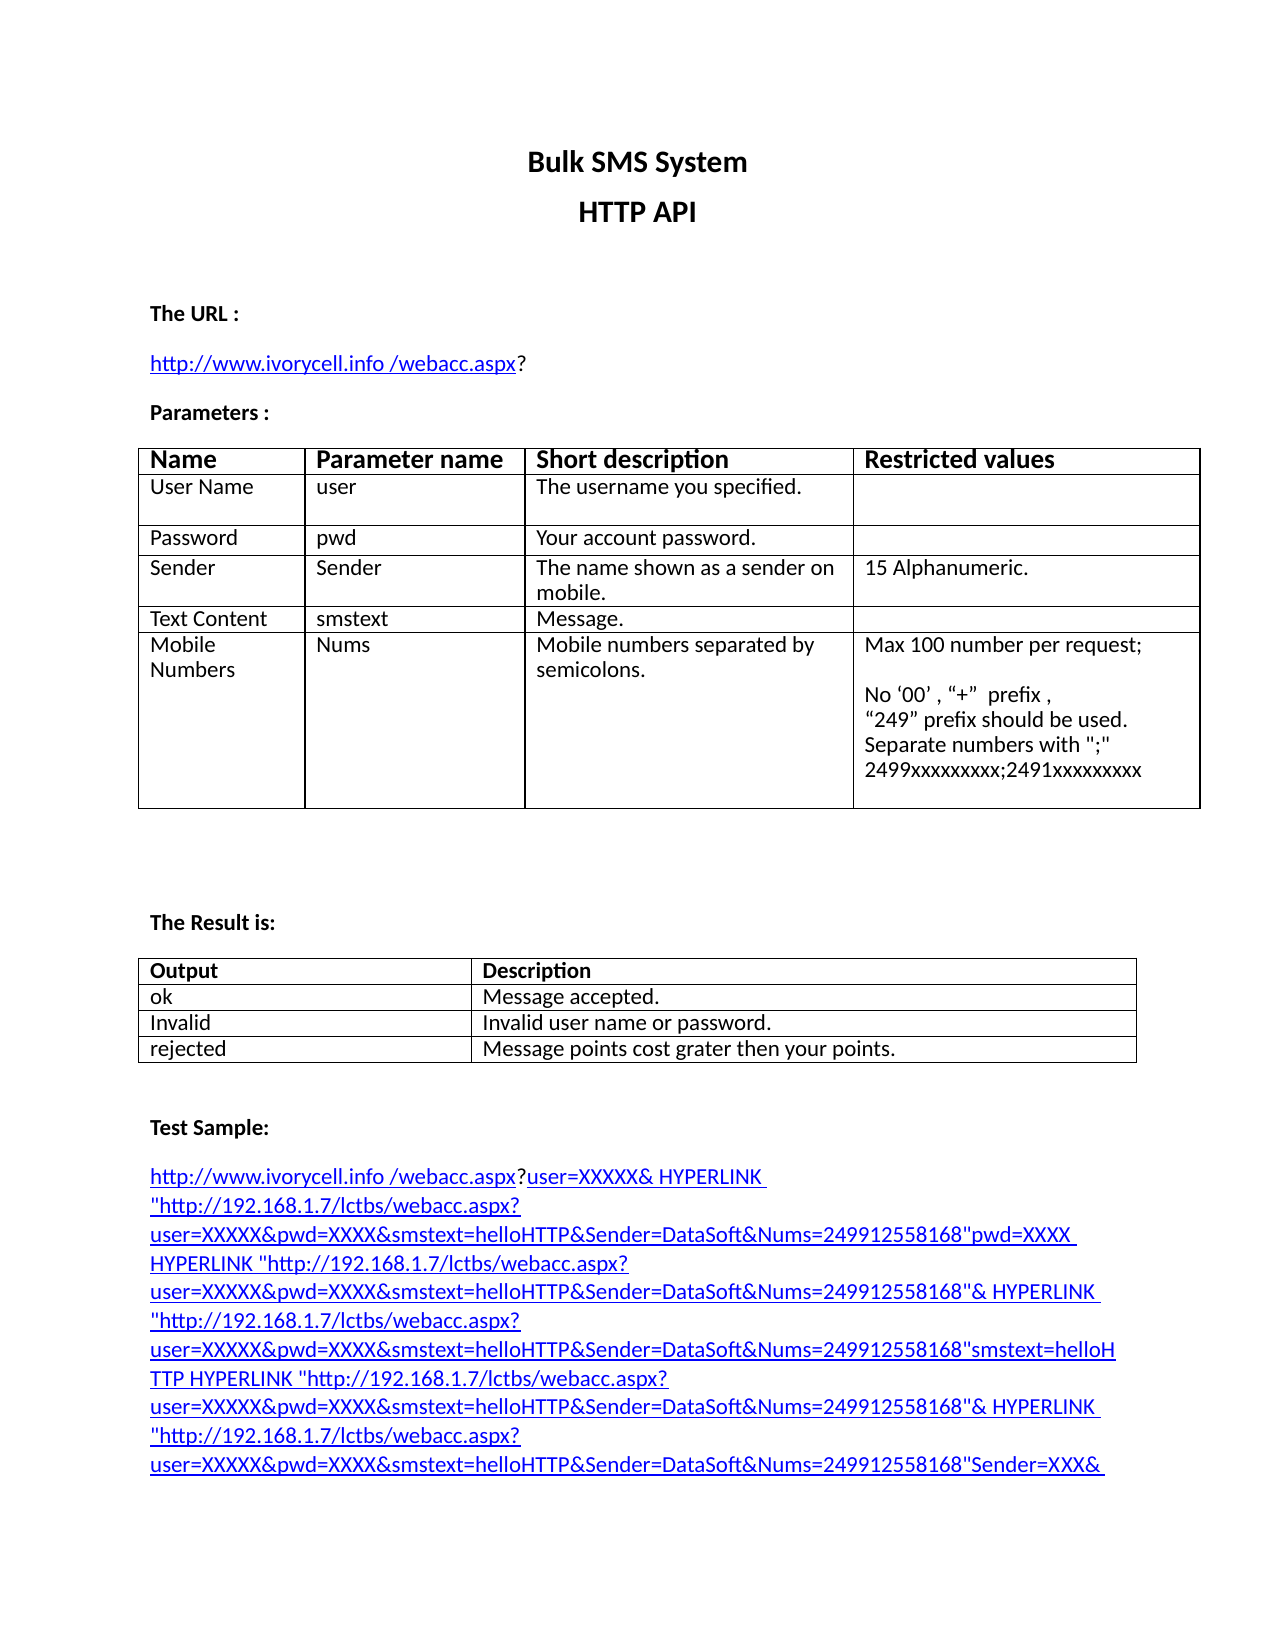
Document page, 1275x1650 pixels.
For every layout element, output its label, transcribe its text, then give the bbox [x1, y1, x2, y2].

table_cell Max 100 number per request; No ‘00’ , “+” prefix , “249” prefix should be used. Separate numbers with ";" 2499xxxxxxxxx;2491xxxxxxxxx [854, 633, 1199, 808]
table_cell Message. [526, 607, 853, 632]
table_cell [854, 607, 1199, 632]
table_cell [854, 475, 1199, 524]
table_cell Nums [306, 633, 524, 808]
table_cell Invalid user name or password. [472, 1011, 1136, 1036]
table_cell ok [139, 985, 471, 1009]
table_cell Message points cost grater then your points. [472, 1037, 1136, 1062]
text Test Sample: [150, 1112, 1125, 1141]
table_header Name [139, 449, 304, 473]
table_header Parameter name [306, 449, 524, 473]
table_cell rejected [139, 1037, 471, 1062]
table_cell The username you specified. [526, 475, 853, 524]
text The URL : [150, 299, 1125, 327]
table_cell [854, 526, 1199, 554]
text Bulk SMS System [150, 150, 1125, 179]
table_cell Invalid [139, 1011, 471, 1036]
table_header Description [472, 959, 1136, 983]
table_cell User Name [139, 475, 304, 524]
table_cell Text Content [139, 607, 304, 632]
table_cell Password [139, 526, 304, 554]
table_cell Mobile Numbers [139, 633, 304, 808]
text The Result is: [150, 908, 1125, 937]
table_header Output [139, 959, 471, 983]
table_header Short description [526, 449, 853, 473]
table_cell Sender [139, 556, 304, 606]
table_cell 15 Alphanumeric. [854, 556, 1199, 606]
table_cell Mobile numbers separated by semicolons. [526, 633, 853, 808]
table_cell Message accepted. [472, 985, 1136, 1009]
text HTTP API [150, 199, 1125, 228]
table_cell The name shown as a sender on mobile. [526, 556, 853, 606]
text Parameters : [150, 398, 1125, 427]
text http://www.ivorycell.info /webacc.aspx? [150, 348, 1125, 377]
table_cell smstext [306, 607, 524, 632]
table_cell Sender [306, 556, 524, 606]
table_cell user [306, 475, 524, 524]
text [150, 1162, 1125, 1478]
table_cell Your account password. [526, 526, 853, 554]
table_header Restricted values [854, 449, 1199, 473]
table_cell pwd [306, 526, 524, 554]
